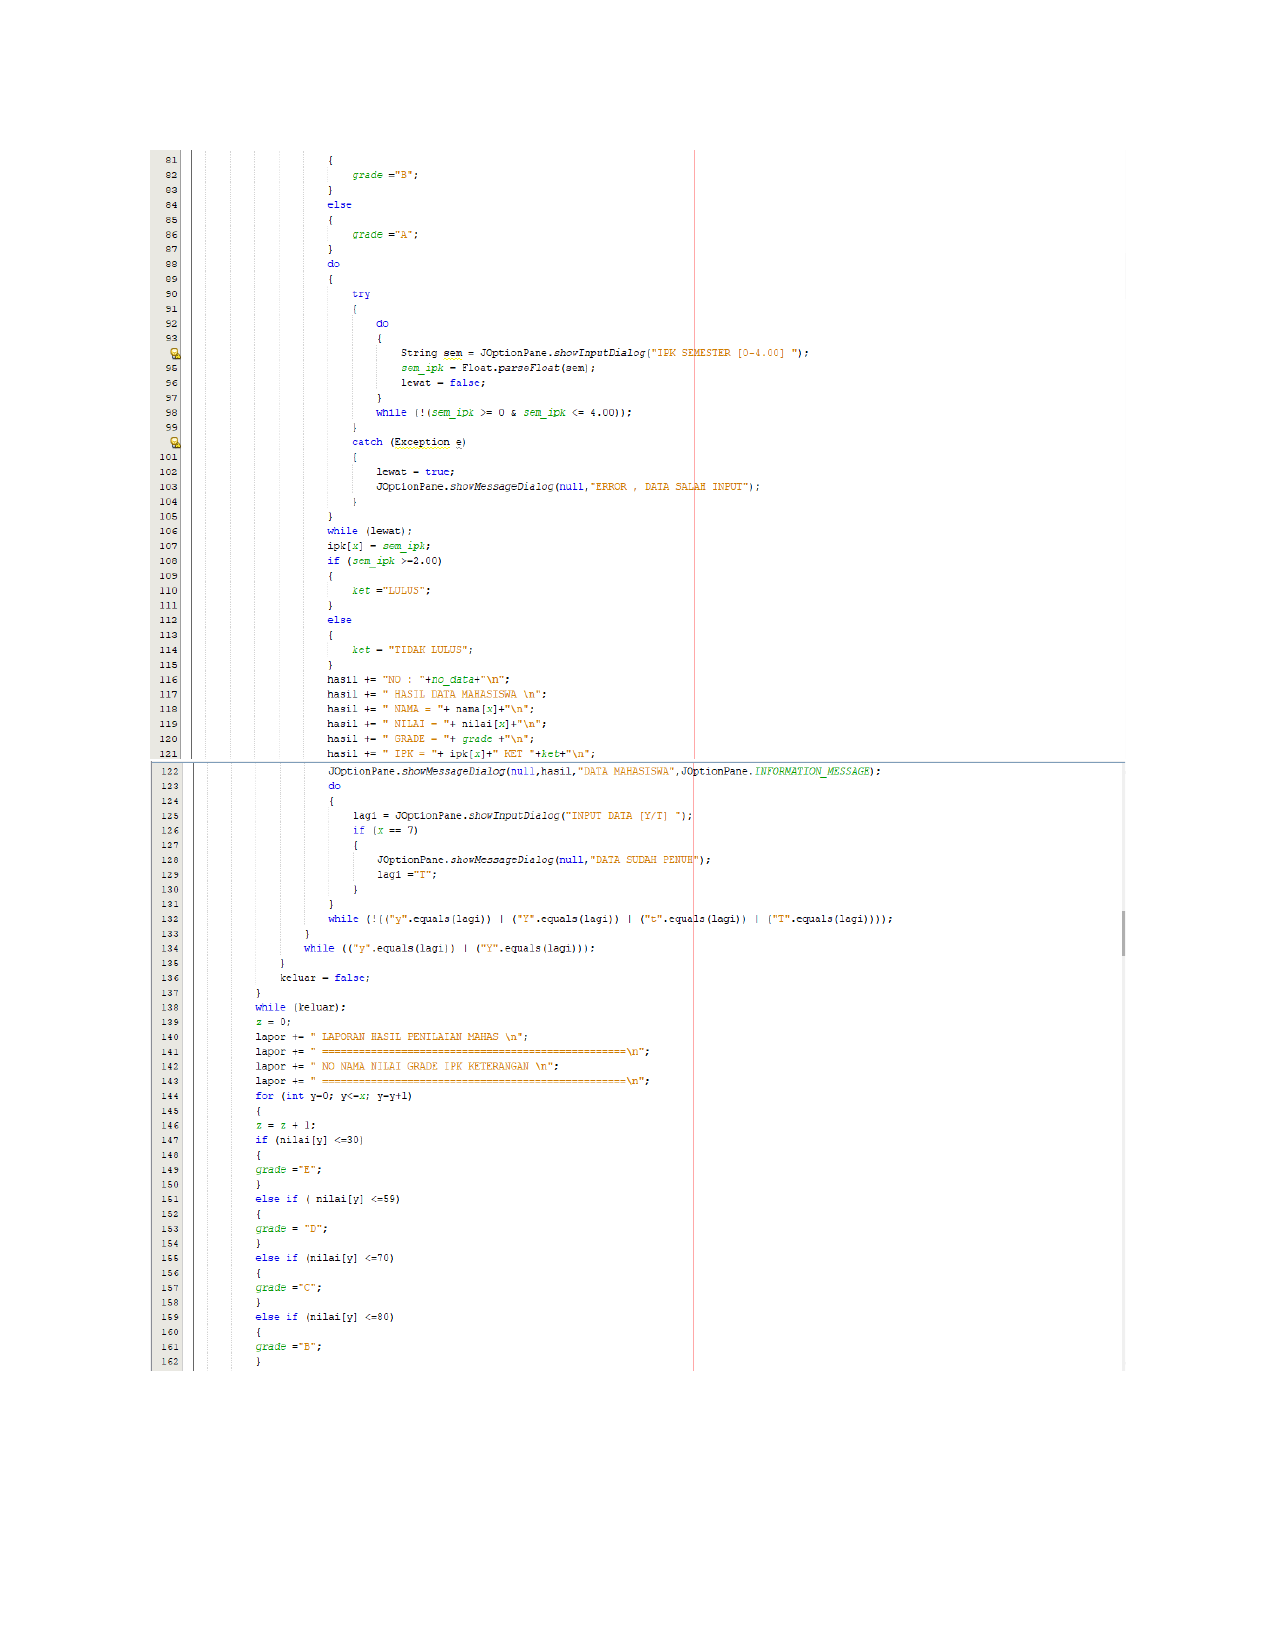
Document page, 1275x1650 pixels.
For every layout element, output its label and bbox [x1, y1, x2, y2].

picture [150, 761, 1125, 1371]
picture [150, 150, 1125, 759]
